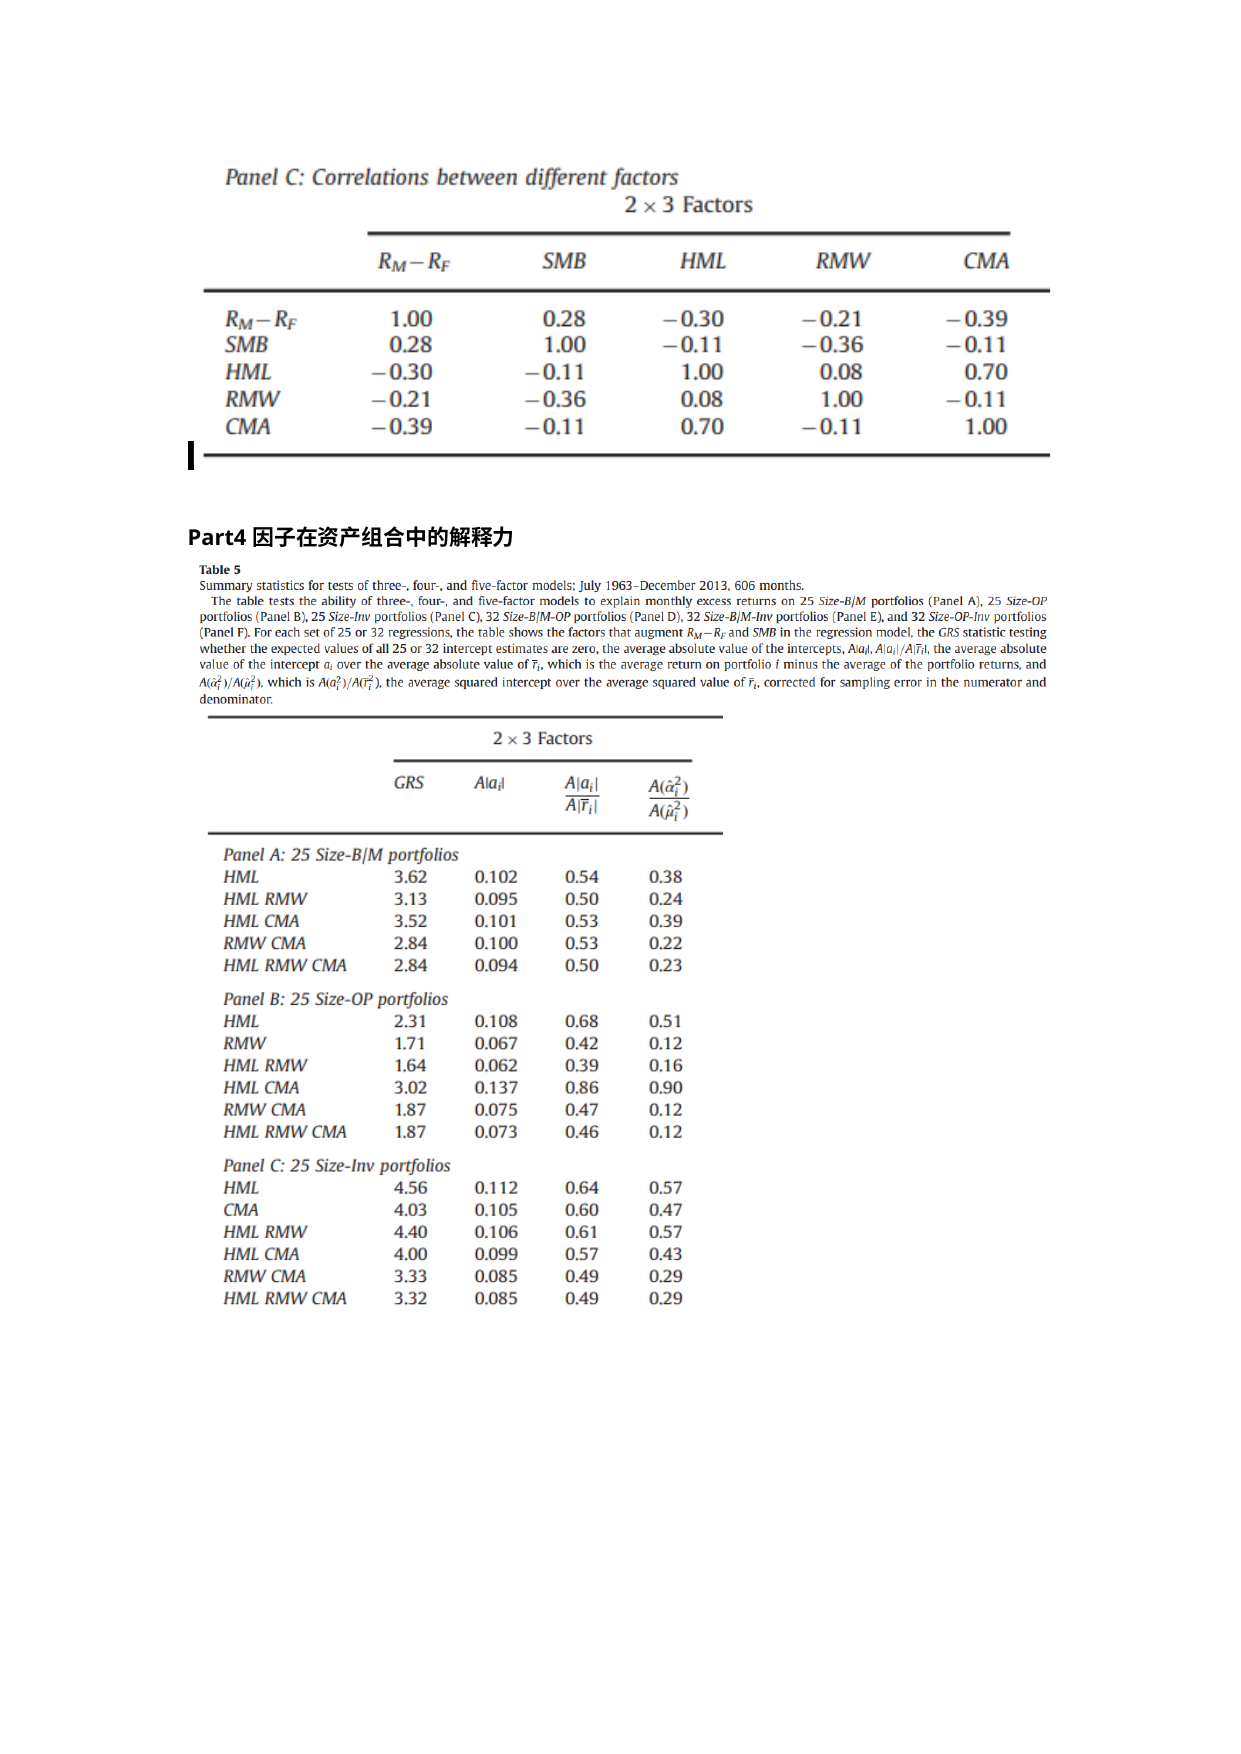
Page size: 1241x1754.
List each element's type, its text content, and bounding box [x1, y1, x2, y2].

picture [187, 714, 723, 1309]
picture [193, 162, 1050, 465]
text Part4 因子在资产组合中的解释力 [187, 519, 1053, 552]
picture [187, 552, 1053, 711]
